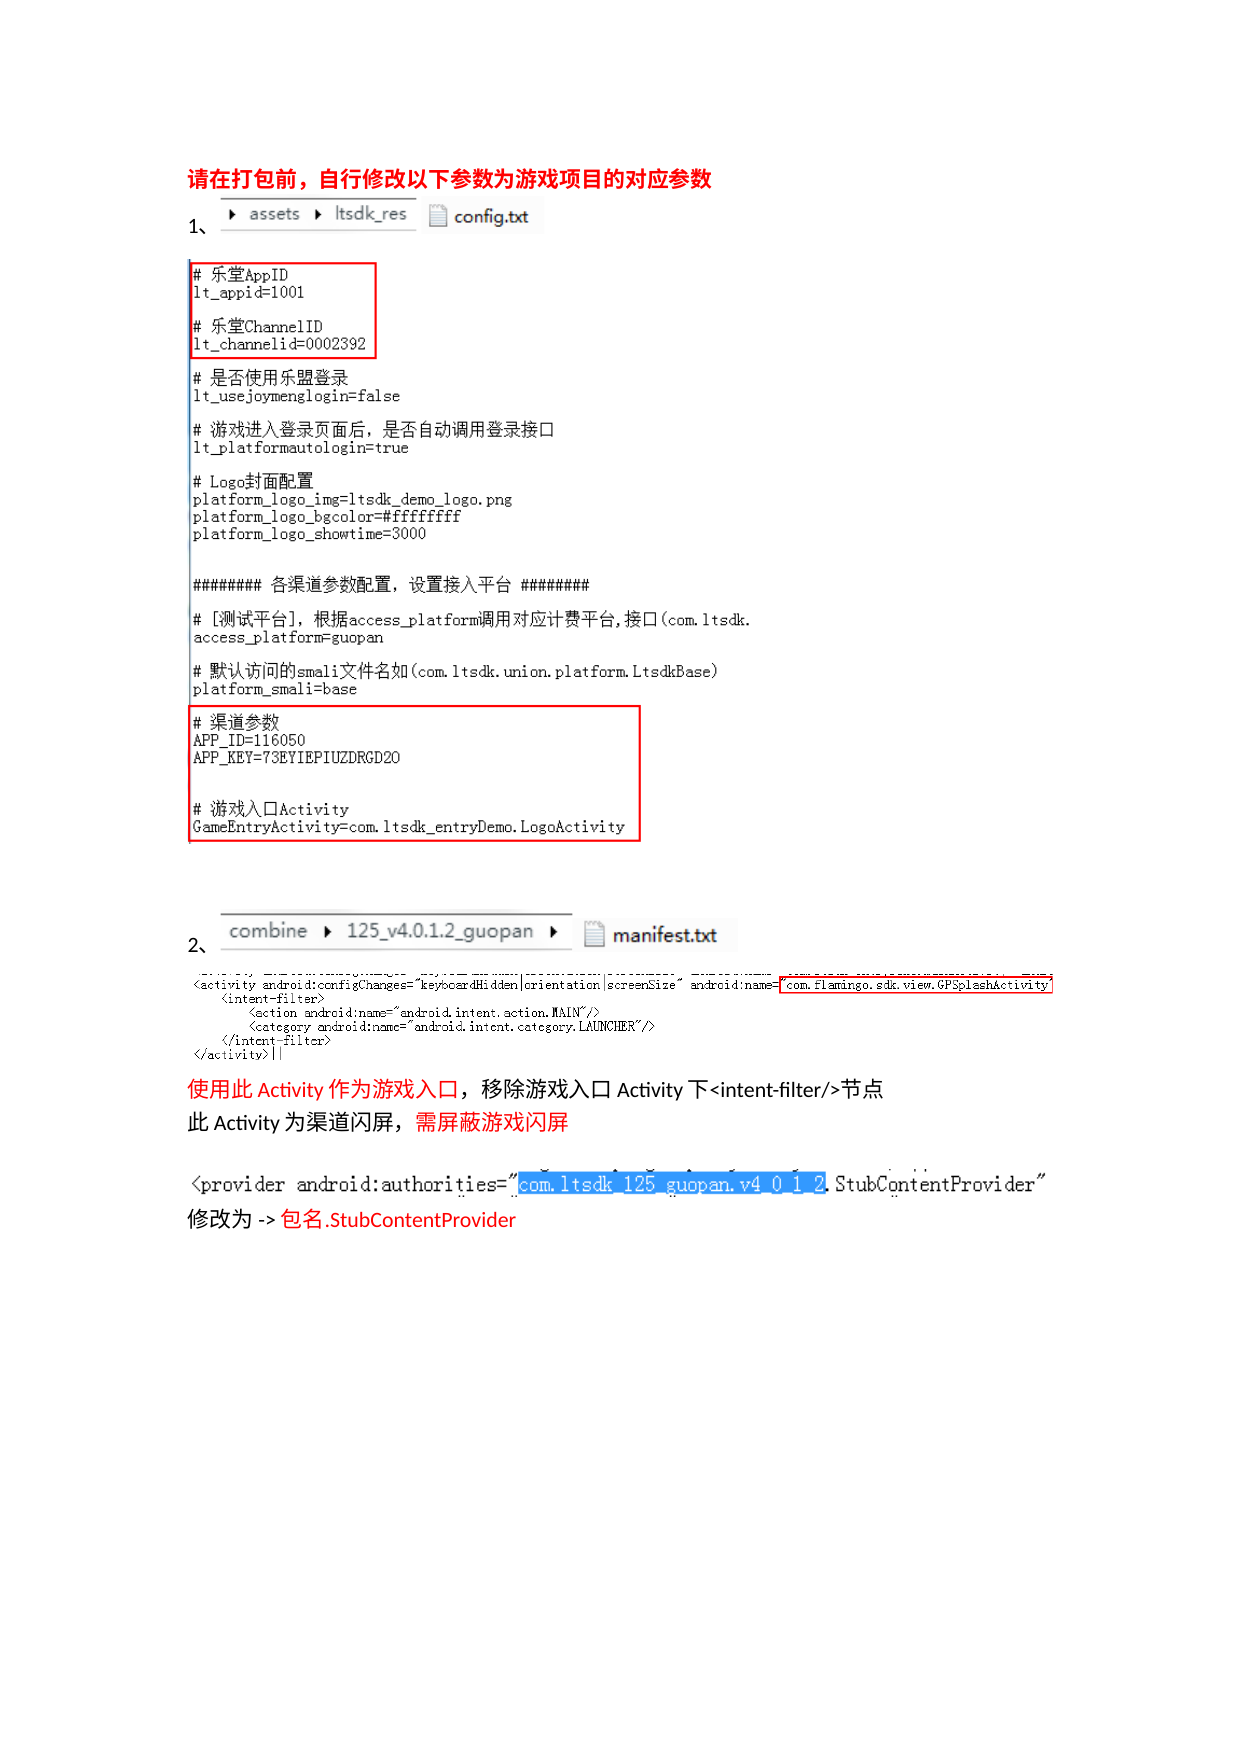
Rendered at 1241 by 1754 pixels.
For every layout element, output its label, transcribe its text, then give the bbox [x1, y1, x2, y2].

picture [220, 909, 739, 952]
picture [187, 974, 1053, 1060]
picture [220, 194, 417, 234]
text 请在打包前，自行修改以下参数为游戏项目的对应参数 [187, 162, 1053, 194]
picture [421, 196, 545, 234]
text 1、 [187, 194, 1053, 259]
picture [187, 259, 753, 844]
text 使用此Activity作为游戏入口，移除游戏入口Activity下<intent-filter/>节点 [187, 1072, 1053, 1104]
text 修改为 -> 包名.StubContentProvider [187, 1202, 1053, 1234]
text 此Activity为渠道闪屏，需屏蔽游戏闪屏 [187, 1104, 1053, 1137]
picture [187, 1169, 1053, 1197]
